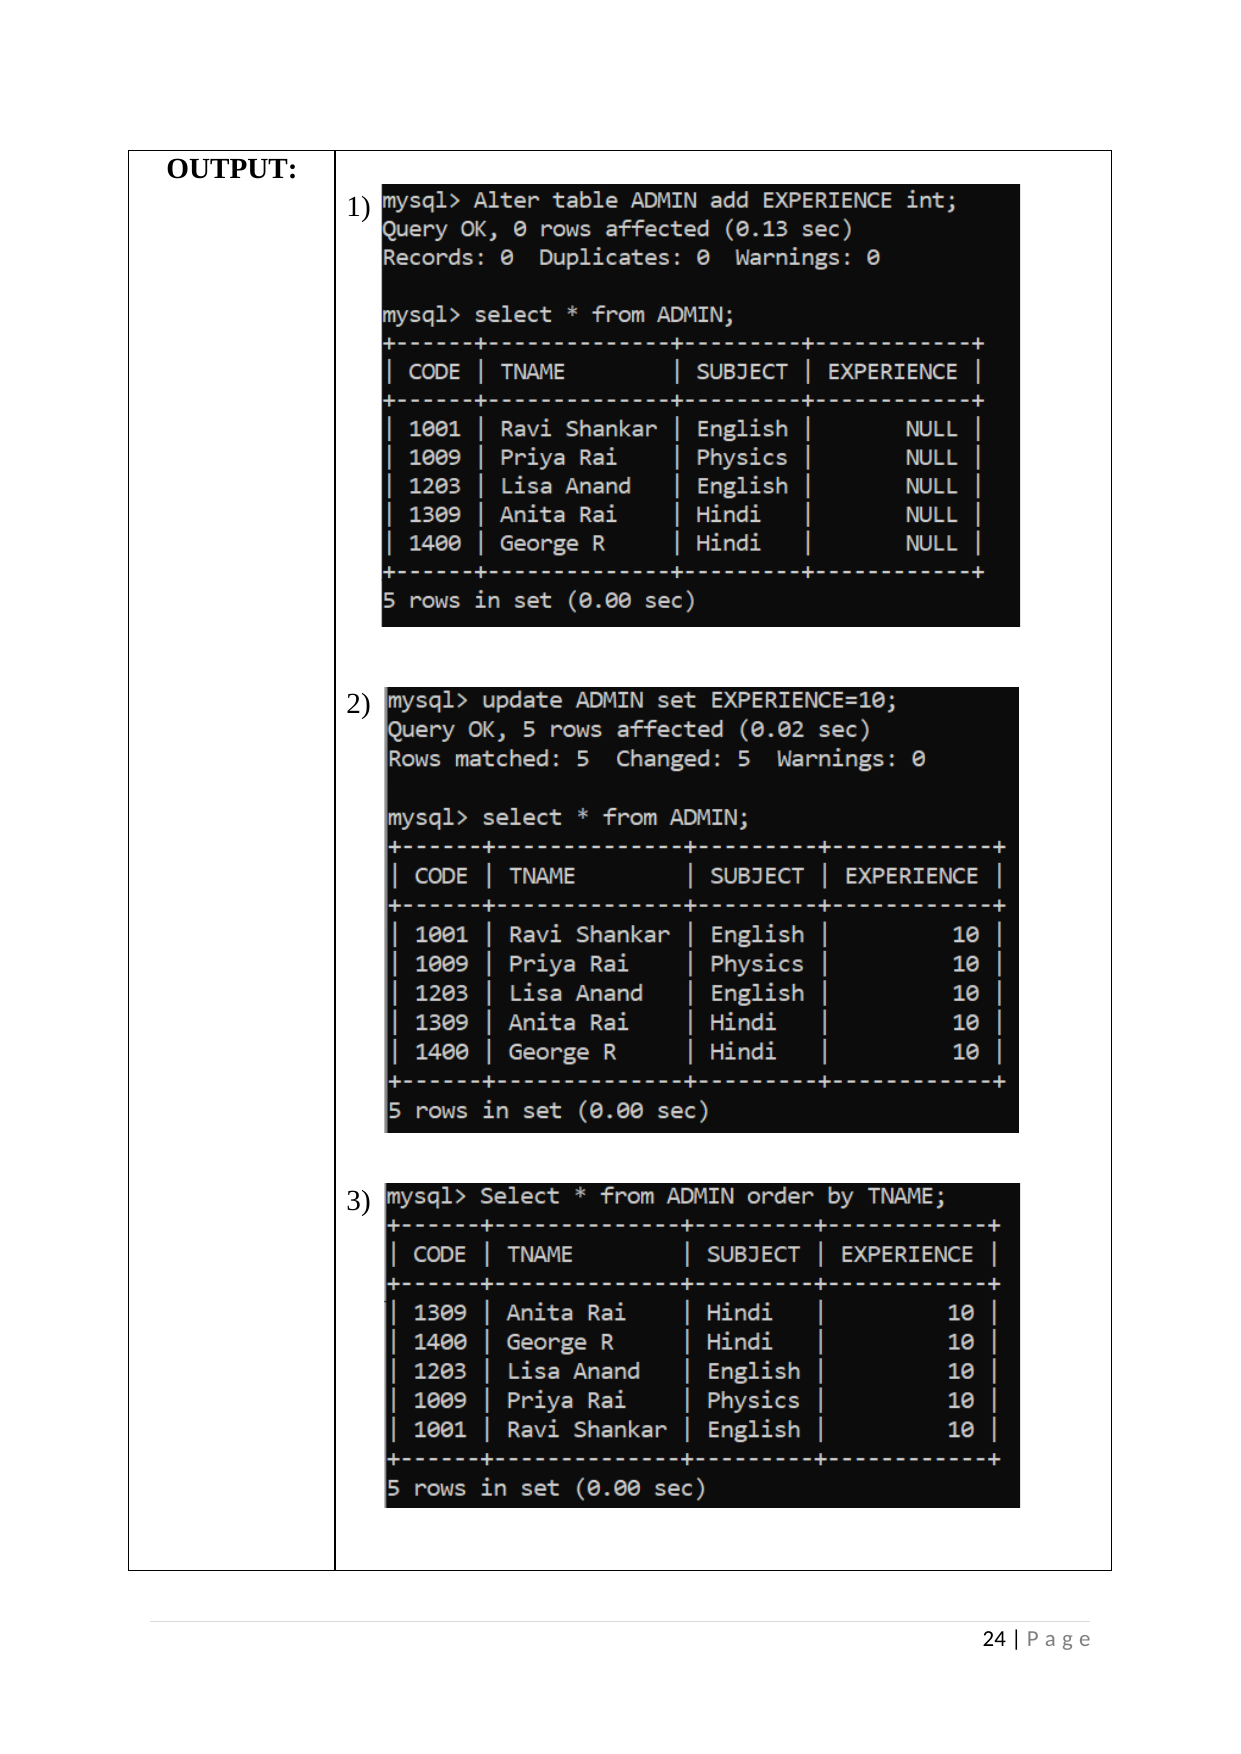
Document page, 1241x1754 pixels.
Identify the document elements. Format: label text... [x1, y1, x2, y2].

table_cell 1 1 1 1 [336, 151, 1111, 1570]
picture [384, 1183, 1021, 1508]
table_cell OUTPUT: [129, 151, 334, 1570]
picture [384, 687, 1019, 1133]
picture [381, 184, 1021, 627]
